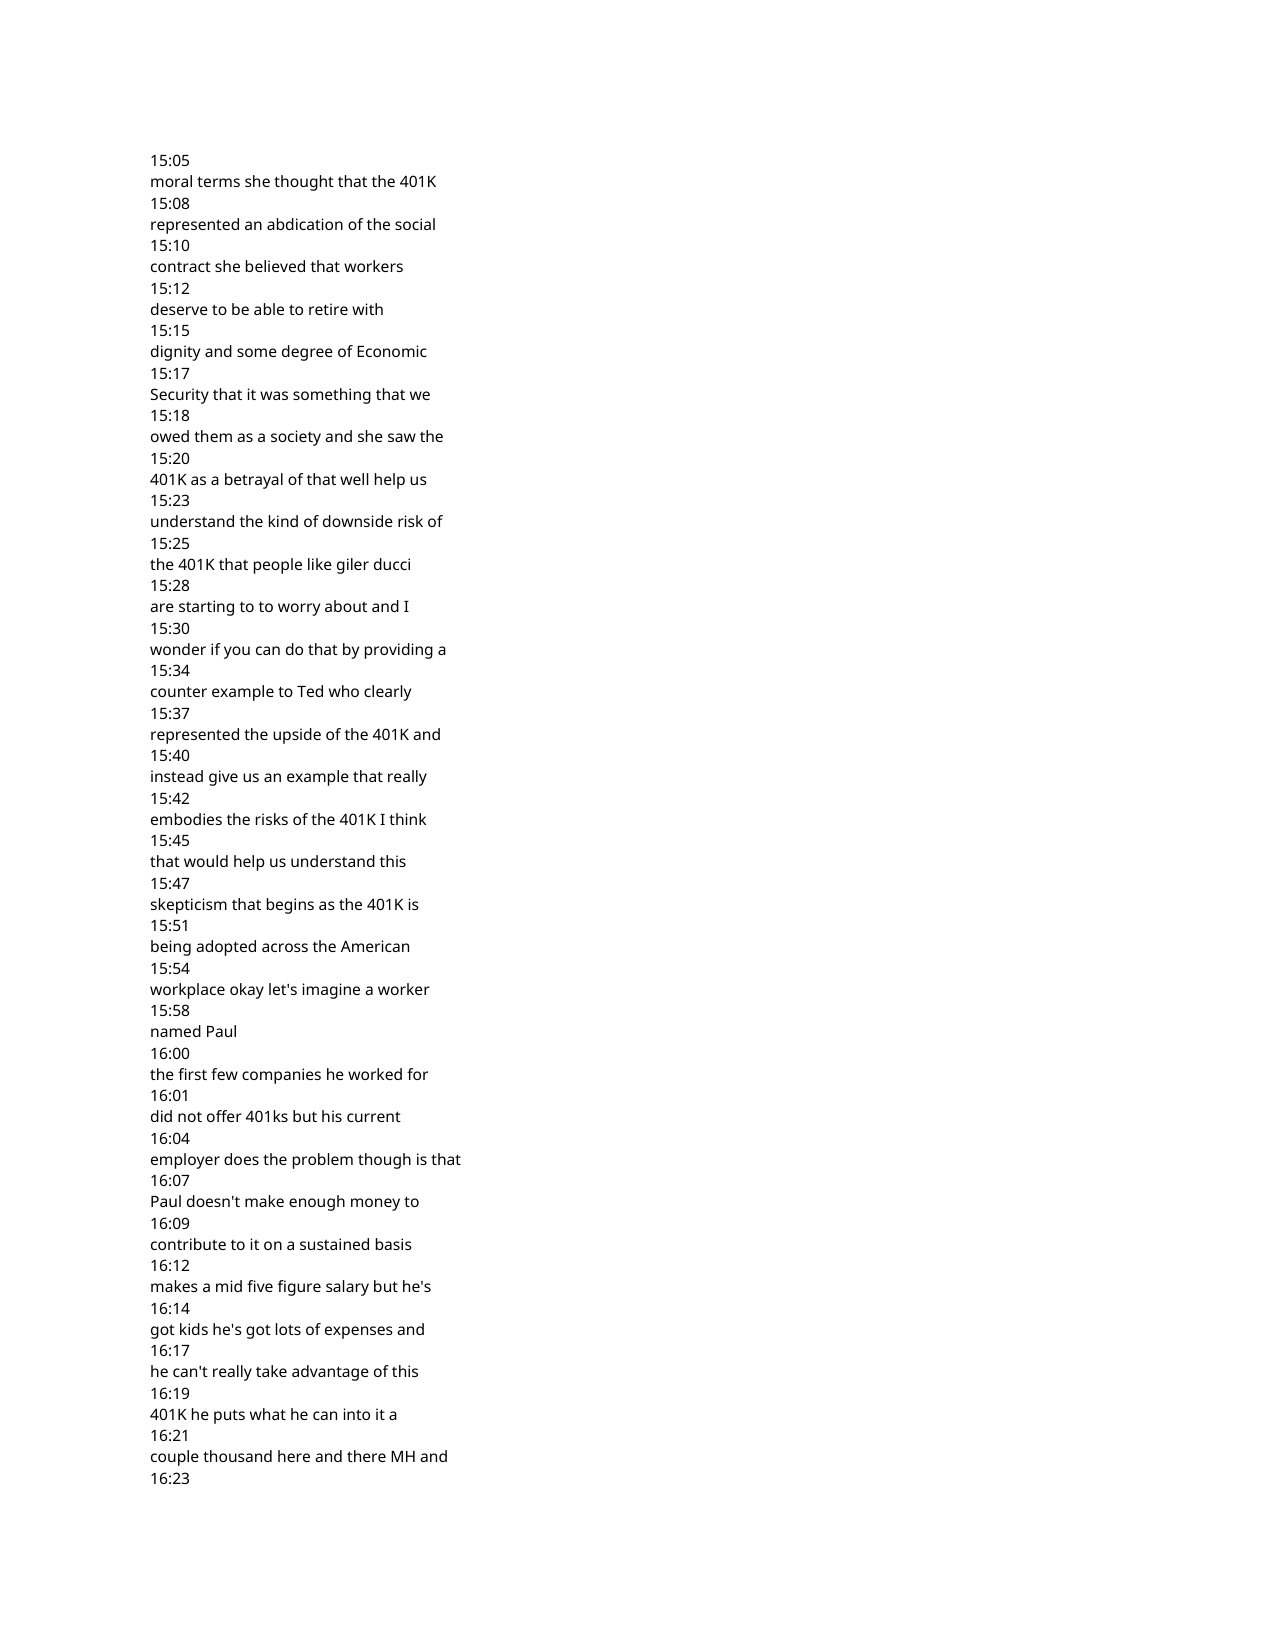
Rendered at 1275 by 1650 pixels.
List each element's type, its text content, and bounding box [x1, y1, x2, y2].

text 16:19 [150, 1382, 1125, 1404]
text 15:34 [150, 660, 1125, 681]
text 15:30 [150, 617, 1125, 639]
text instead give us an example that really [150, 766, 1125, 787]
text he can't really take advantage of this [150, 1361, 1125, 1382]
text got kids he's got lots of expenses and [150, 1319, 1125, 1340]
text are starting to to worry about and I [150, 596, 1125, 617]
text 15:18 [150, 405, 1125, 426]
text 15:45 [150, 830, 1125, 851]
text skepticism that begins as the 401K is [150, 894, 1125, 915]
text 15:08 [150, 192, 1125, 214]
text dignity and some degree of Economic [150, 341, 1125, 362]
text 16:09 [150, 1212, 1125, 1234]
text workplace okay let's imagine a worker [150, 979, 1125, 1000]
text 401K he puts what he can into it a [150, 1404, 1125, 1425]
text 15:20 [150, 447, 1125, 469]
text being adopted across the American [150, 936, 1125, 957]
text named Paul [150, 1021, 1125, 1042]
text Security that it was something that we [150, 384, 1125, 405]
text 15:40 [150, 745, 1125, 766]
text counter example to Ted who clearly [150, 681, 1125, 702]
text 15:54 [150, 957, 1125, 979]
text 16:00 [150, 1042, 1125, 1064]
text 15:17 [150, 362, 1125, 384]
text 15:25 [150, 532, 1125, 554]
text 15:58 [150, 1000, 1125, 1021]
text 16:21 [150, 1425, 1125, 1446]
text makes a mid five figure salary but he's [150, 1276, 1125, 1297]
text contract she believed that workers [150, 256, 1125, 277]
text 16:17 [150, 1340, 1125, 1361]
text represented an abdication of the social [150, 214, 1125, 235]
text 15:12 [150, 277, 1125, 299]
text the first few companies he worked for [150, 1064, 1125, 1085]
text contribute to it on a sustained basis [150, 1234, 1125, 1255]
text the 401K that people like giler ducci [150, 554, 1125, 575]
text 15:05 [150, 150, 1125, 171]
text 16:04 [150, 1127, 1125, 1149]
text wonder if you can do that by providing a [150, 639, 1125, 660]
text deserve to be able to retire with [150, 299, 1125, 320]
text 15:15 [150, 320, 1125, 341]
text did not offer 401ks but his current [150, 1106, 1125, 1127]
text 15:10 [150, 235, 1125, 256]
text understand the kind of downside risk of [150, 511, 1125, 532]
text moral terms she thought that the 401K [150, 171, 1125, 192]
text Paul doesn't make enough money to [150, 1191, 1125, 1212]
text represented the upside of the 401K and [150, 724, 1125, 745]
text 16:14 [150, 1297, 1125, 1319]
text 16:23 [150, 1467, 1125, 1489]
text 16:12 [150, 1255, 1125, 1276]
text that would help us understand this [150, 851, 1125, 872]
text 16:07 [150, 1170, 1125, 1191]
text 15:47 [150, 872, 1125, 894]
text 15:28 [150, 575, 1125, 596]
text 15:37 [150, 702, 1125, 724]
text 401K as a betrayal of that well help us [150, 469, 1125, 490]
text couple thousand here and there MH and [150, 1446, 1125, 1467]
text 15:23 [150, 490, 1125, 511]
text 15:51 [150, 915, 1125, 936]
text 16:01 [150, 1085, 1125, 1106]
text owed them as a society and she saw the [150, 426, 1125, 447]
text employer does the problem though is that [150, 1149, 1125, 1170]
text 15:42 [150, 787, 1125, 809]
text embodies the risks of the 401K I think [150, 809, 1125, 830]
